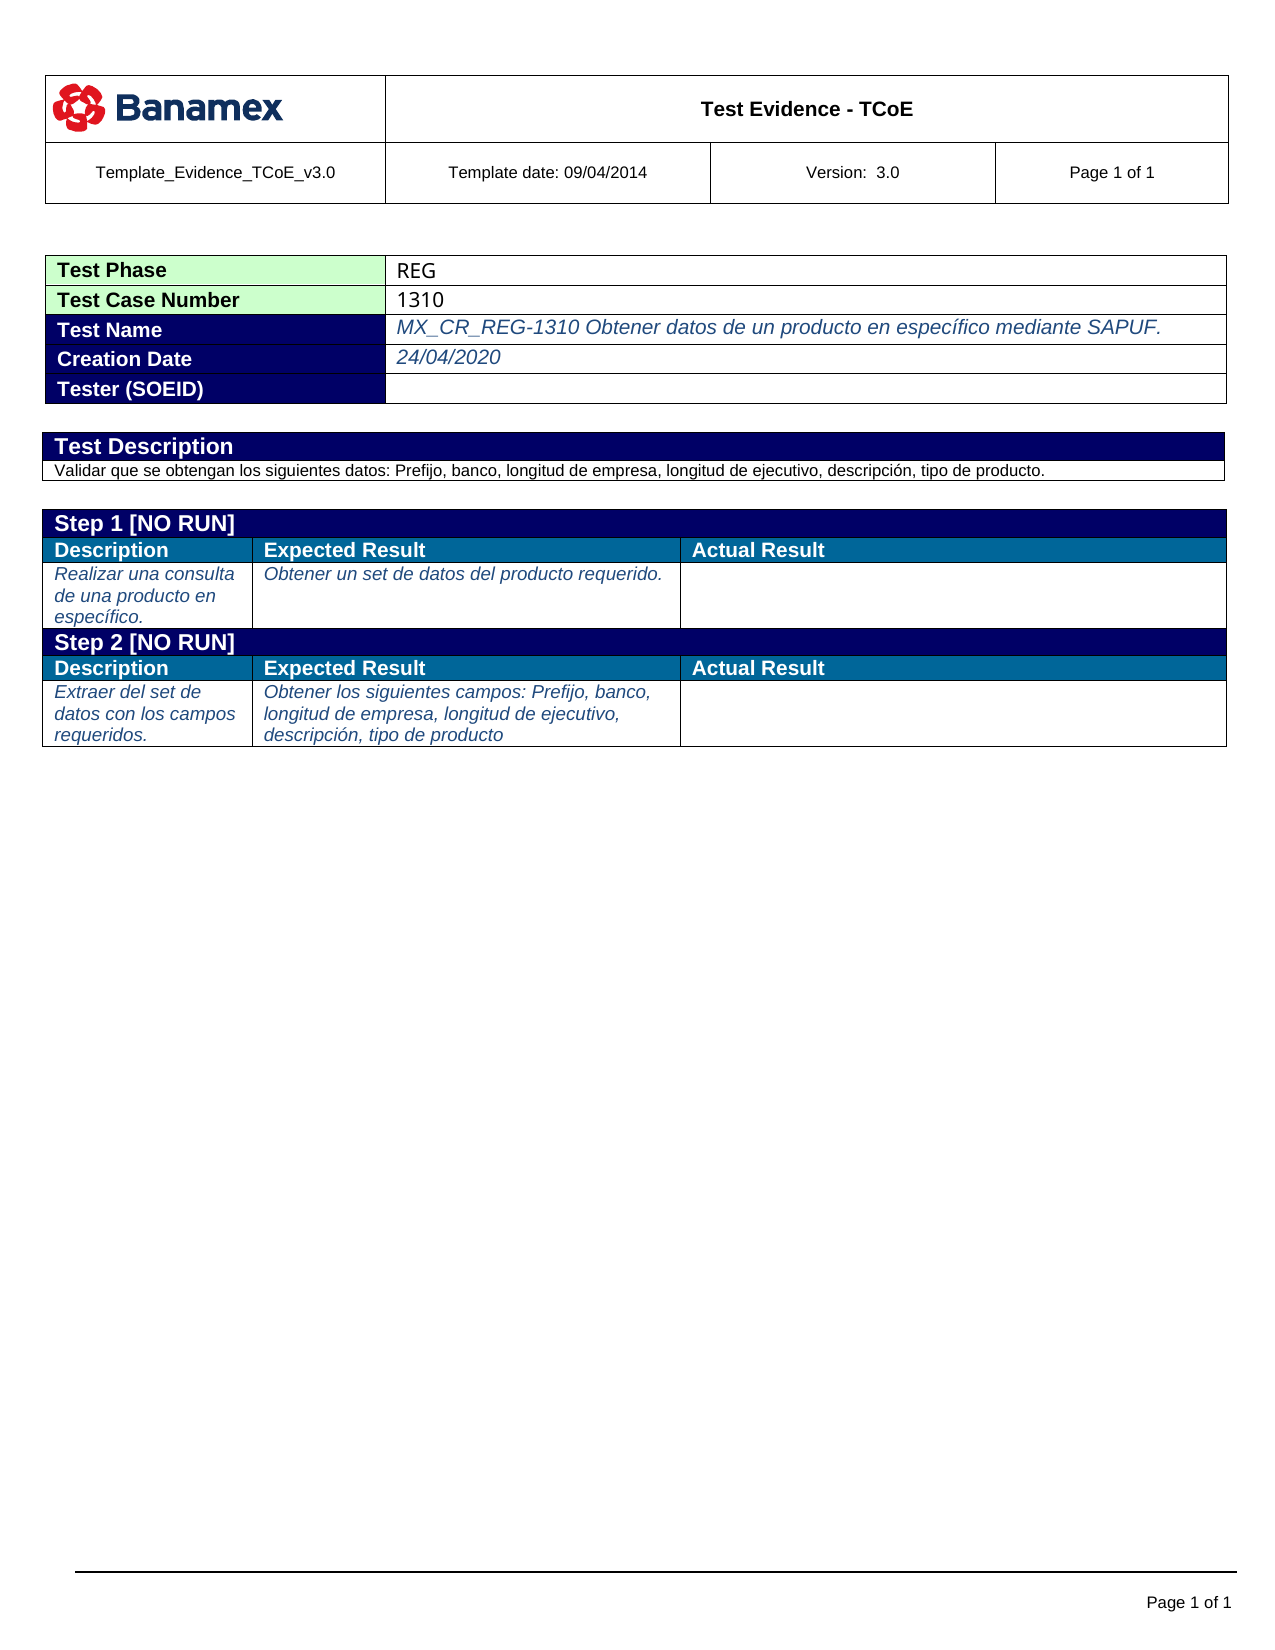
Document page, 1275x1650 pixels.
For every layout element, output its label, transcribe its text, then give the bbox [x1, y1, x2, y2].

table_header Step 1 [NO RUN] [43, 510, 1226, 537]
table_cell Description [43, 656, 252, 680]
table_cell Expected Result [253, 538, 680, 562]
table_cell Creation Date [46, 345, 385, 373]
table_cell 24/04/2020 [386, 345, 1226, 373]
table_header Test Phase [46, 256, 385, 284]
table_cell Realizar una consulta de una producto en específico. [43, 563, 252, 627]
table_cell Test Case Number [46, 286, 385, 314]
table_cell [681, 563, 1226, 627]
table_cell Extraer del set de datos con los campos requeridos. [43, 681, 252, 746]
table_cell Validar que se obtengan los siguientes datos: Prefijo, banco, longitud de empresa, longitud de ejecutivo, descripción, tipo de producto. [43, 461, 1224, 480]
table_cell Obtener un set de datos del producto requerido. [253, 563, 680, 627]
table_header REG [386, 256, 1226, 284]
table_cell Tester (SOEID) [46, 374, 385, 403]
table_cell 1310 [386, 286, 1226, 314]
table_cell Expected Result [253, 656, 680, 680]
table_cell [386, 374, 1226, 403]
table_cell [681, 681, 1226, 746]
table_cell Actual Result [681, 538, 1226, 562]
table_cell Obtener los siguientes campos: Prefijo, banco, longitud de empresa, longitud de ejecutivo, descripción, tipo de producto [253, 681, 680, 746]
table_cell Actual Result [681, 656, 1226, 680]
table_cell Test Name [46, 315, 385, 344]
table_cell Description [43, 538, 252, 562]
table_cell Step 2 [NO RUN] [43, 629, 1226, 655]
table_header Test Description [43, 433, 1224, 460]
table_cell MX_CR_REG-1310 Obtener datos de un producto en específico mediante SAPUF. [386, 315, 1226, 344]
